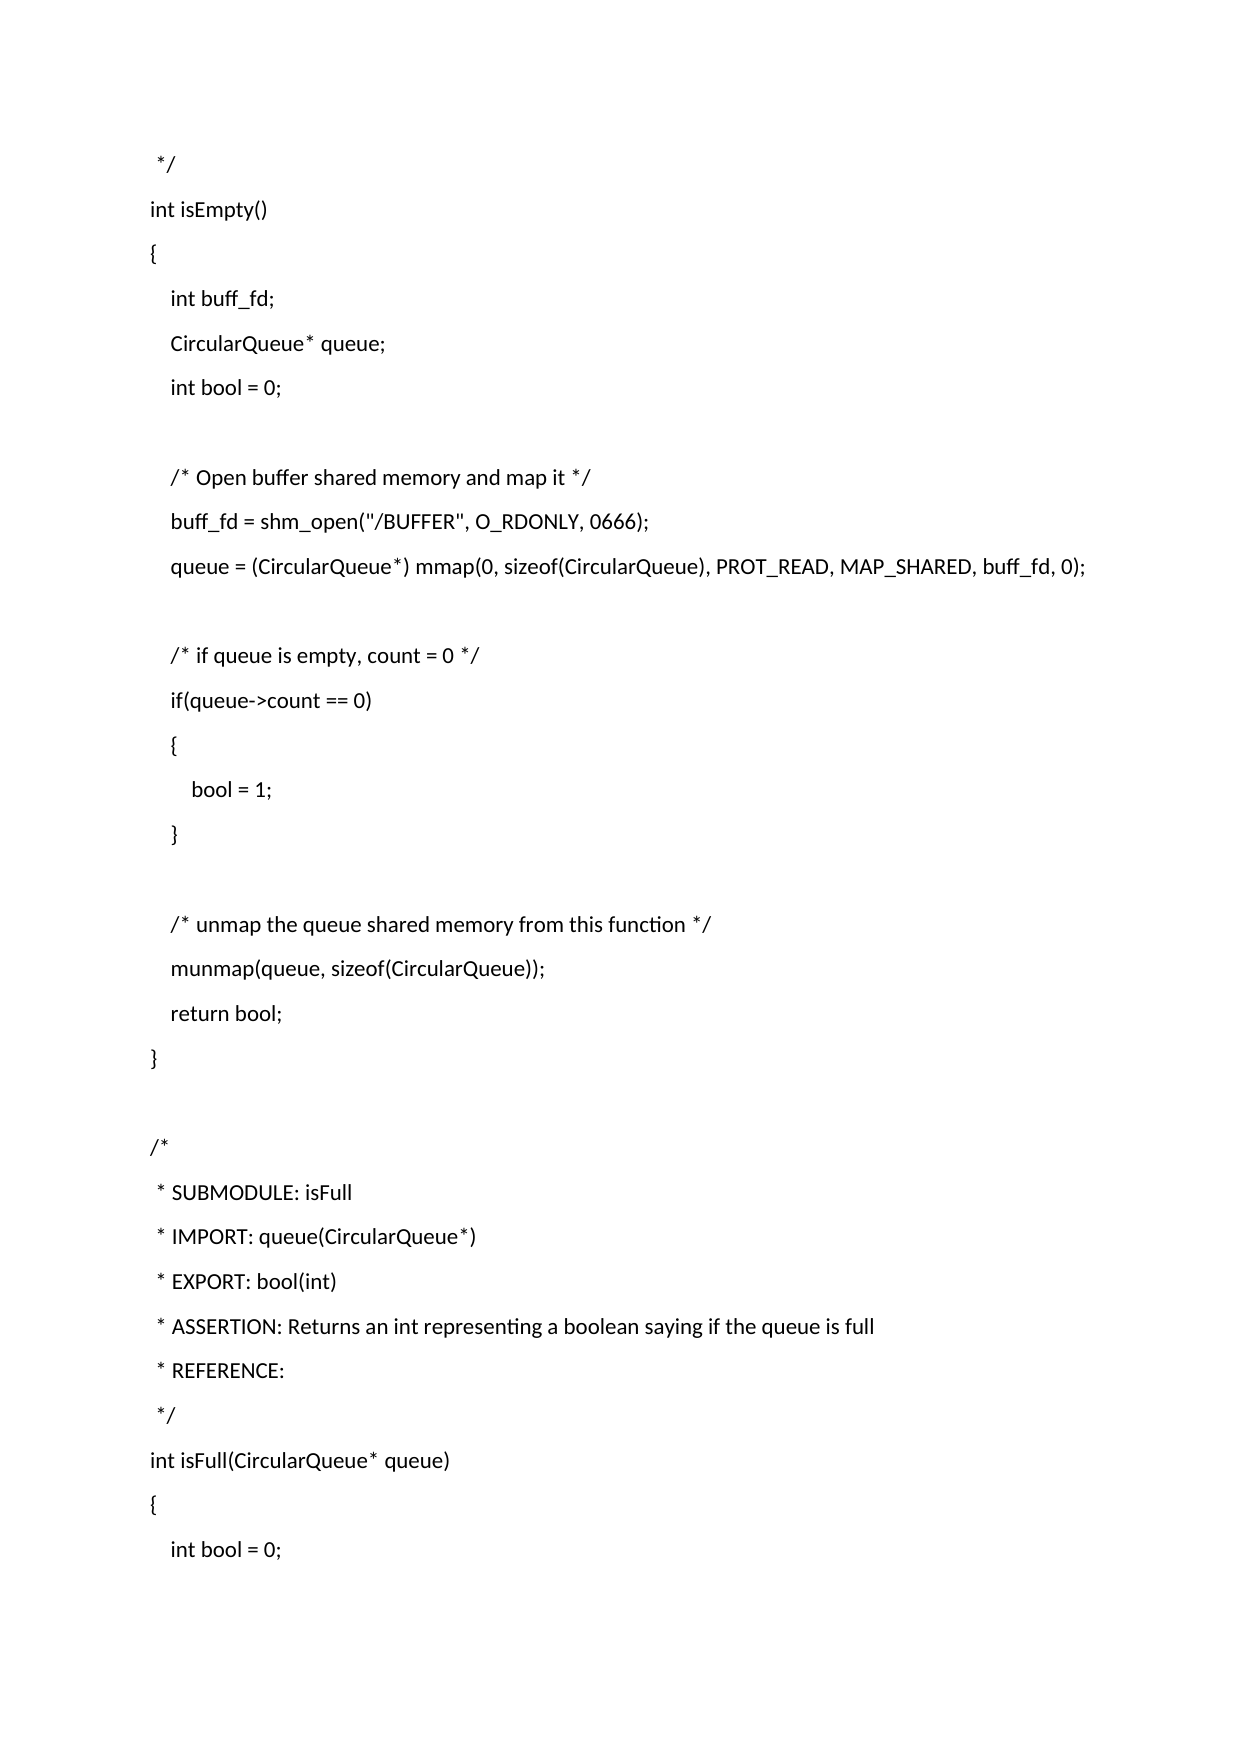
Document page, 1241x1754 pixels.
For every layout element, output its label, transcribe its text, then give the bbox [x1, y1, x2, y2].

text } [150, 820, 1090, 848]
text * SUBMODULE: isFull [150, 1178, 1090, 1206]
text */ [150, 150, 1090, 178]
text buff_fd = shm_open("/BUFFER", O_RDONLY, 0666); [150, 507, 1090, 536]
text { [150, 731, 1090, 759]
text /* unmap the queue shared memory from this function */ [150, 910, 1090, 938]
text bool = 1; [150, 776, 1090, 804]
text /* if queue is empty, count = 0 */ [150, 642, 1090, 669]
text * REFERENCE: [150, 1357, 1090, 1384]
text int buff_fd; [150, 284, 1090, 312]
text /* [150, 1133, 1090, 1161]
text /* Open buffer shared memory and map it */ [150, 463, 1090, 491]
text if(queue->count == 0) [150, 686, 1090, 714]
text return bool; [150, 999, 1090, 1027]
text queue = (CircularQueue*) mmap(0, sizeof(CircularQueue), PROT_READ, MAP_SHARED, buff_fd, 0); [150, 552, 1090, 580]
text CircularQueue* queue; [150, 329, 1090, 357]
text } [150, 1044, 1090, 1072]
text { [150, 1491, 1090, 1519]
text * EXPORT: bool(int) [150, 1267, 1090, 1295]
text int isFull(CircularQueue* queue) [150, 1446, 1090, 1474]
text int bool = 0; [150, 1535, 1090, 1563]
text */ [150, 1401, 1090, 1429]
text * ASSERTION: Returns an int representing a boolean saying if the queue is full [150, 1312, 1090, 1340]
text { [150, 239, 1090, 267]
text int isEmpty() [150, 195, 1090, 223]
text munmap(queue, sizeof(CircularQueue)); [150, 954, 1090, 982]
text * IMPORT: queue(CircularQueue*) [150, 1222, 1090, 1251]
text int bool = 0; [150, 373, 1090, 401]
